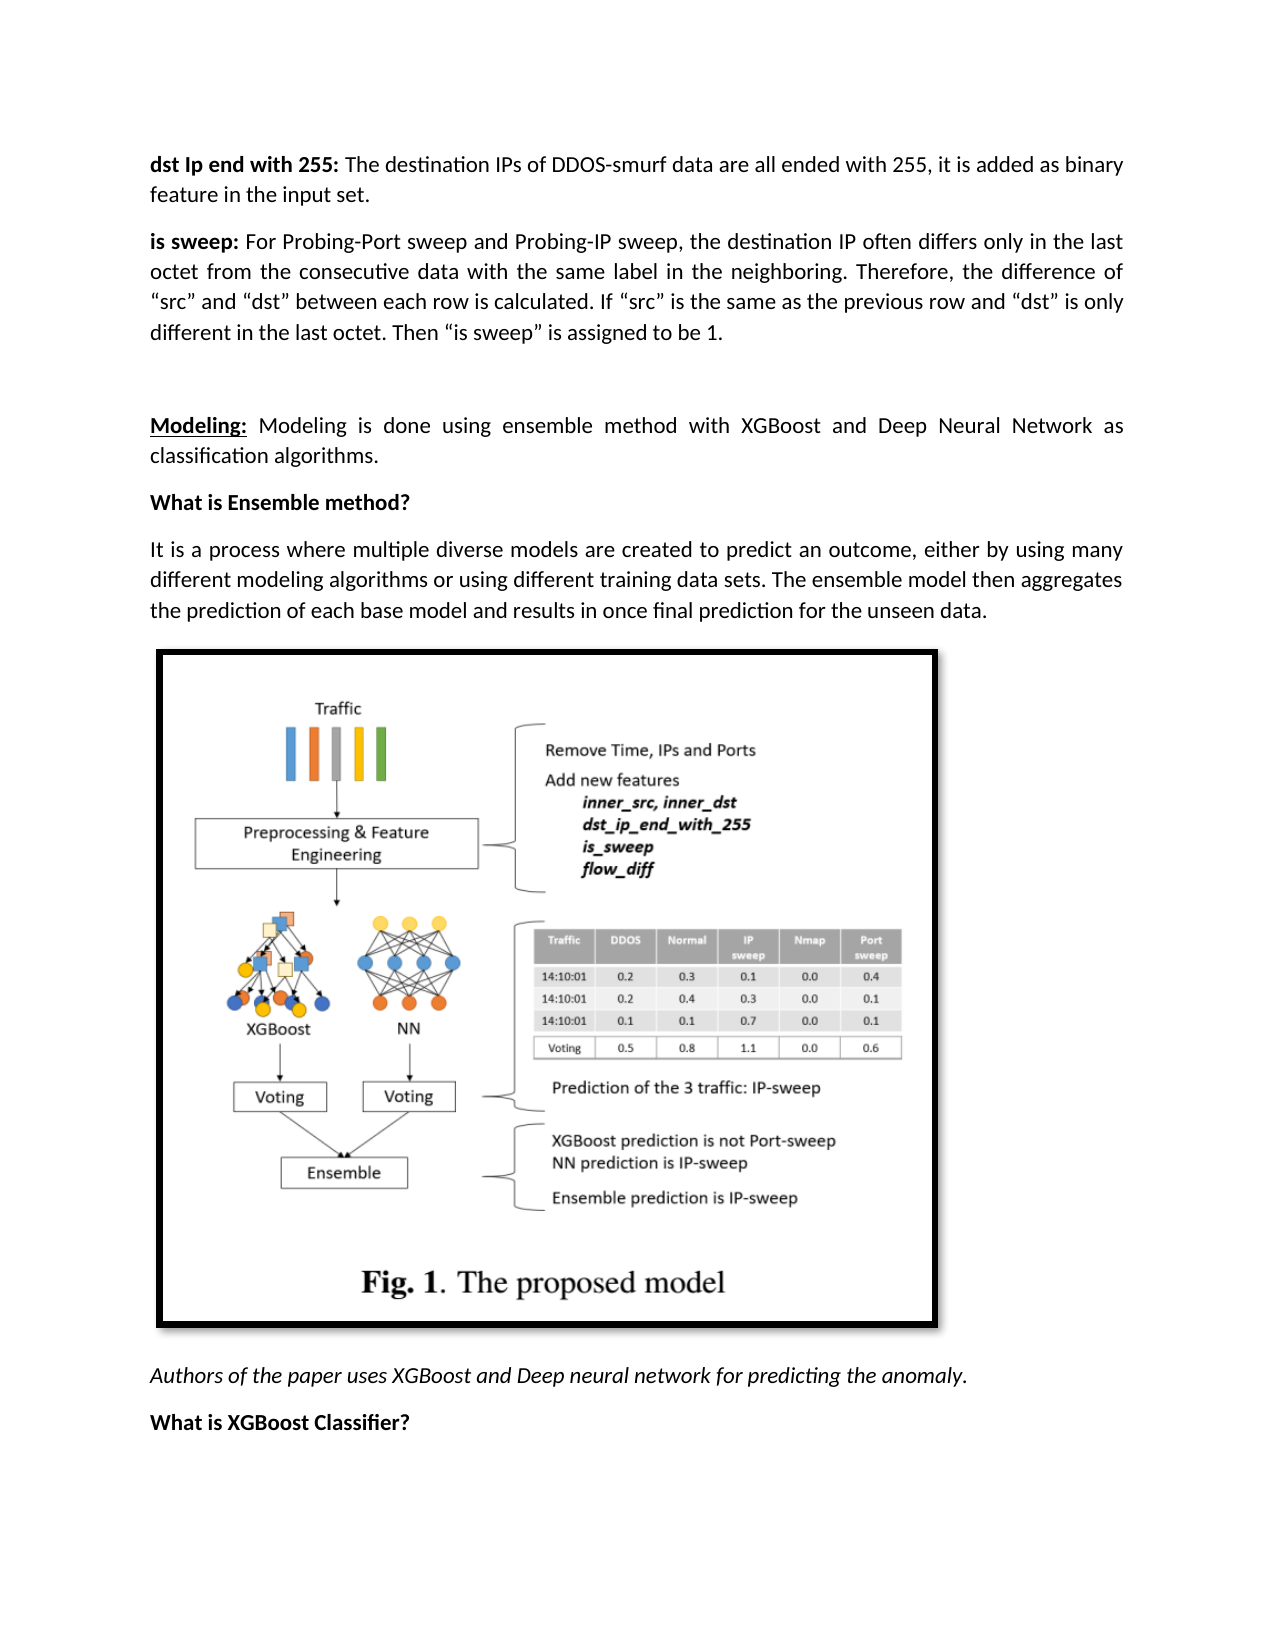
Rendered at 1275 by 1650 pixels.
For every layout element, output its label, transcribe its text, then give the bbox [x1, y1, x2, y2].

text Modeling: Modeling is done using ensemble method with XGBoost and Deep Neural Network as classification algorithms. [150, 411, 1125, 470]
text It is a process where multiple diverse models are created to predict an outcome, either by using many different modeling algorithms or using different training data sets. The ensemble model then aggregates the prediction of each base model and results in once final prediction for the unseen data. [150, 535, 1125, 624]
text What is XGBoost Classifier? [150, 1408, 1125, 1437]
text dst Ip end with 255: The destination IPs of DDOS-smurf data are all ended with 255, it is added as binary feature in the input set. [150, 150, 1125, 208]
text Authors of the paper uses XGBoost and Deep neural network for predicting the anomaly. [150, 1362, 1125, 1390]
text is sweep: For Probing-Port sweep and Probing-IP sweep, the destination IP often differs only in the last octet from the consecutive data with the same label in the neighboring. Therefore, the difference of “src” and “dst” between each row is calculated. If “src” is the same as the previous row and “dst” is only different in the last octet. Then “is sweep” is assigned to be 1. [150, 227, 1125, 346]
text What is Ensemble method? [150, 488, 1125, 517]
picture [163, 655, 932, 1321]
